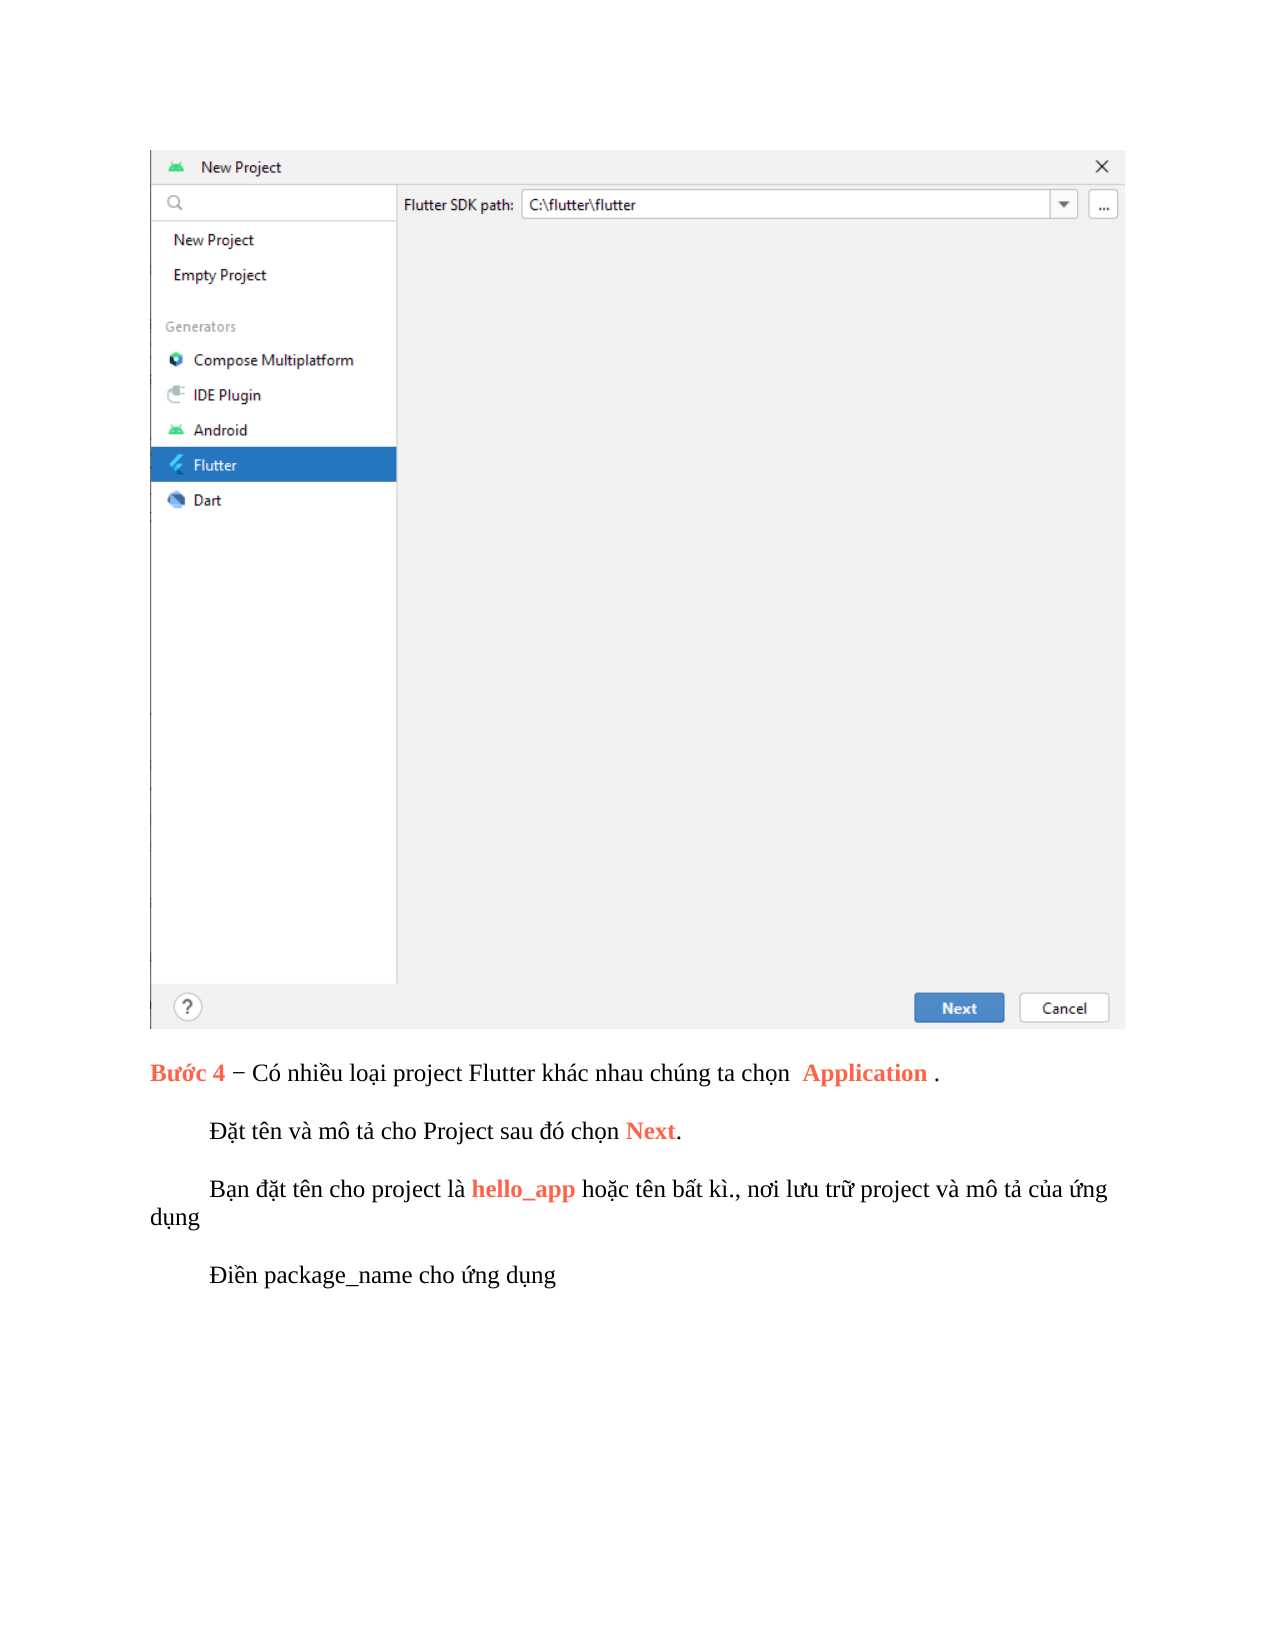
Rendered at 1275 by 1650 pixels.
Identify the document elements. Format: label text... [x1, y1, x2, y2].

text Điền package_name cho ứng dụng [150, 1260, 1125, 1289]
text Đặt tên và mô tả cho Project sau đó chọn Next. [150, 1116, 1125, 1144]
text Bạn đặt tên cho project là hello_app hoặc tên bất kì., nơi lưu trữ project và mô tả của ứng dụng [150, 1174, 1125, 1231]
text Bước 4 − Có nhiều loại project Flutter khác nhau chúng ta chọn Application . [150, 1058, 1125, 1087]
picture [150, 150, 1125, 1029]
